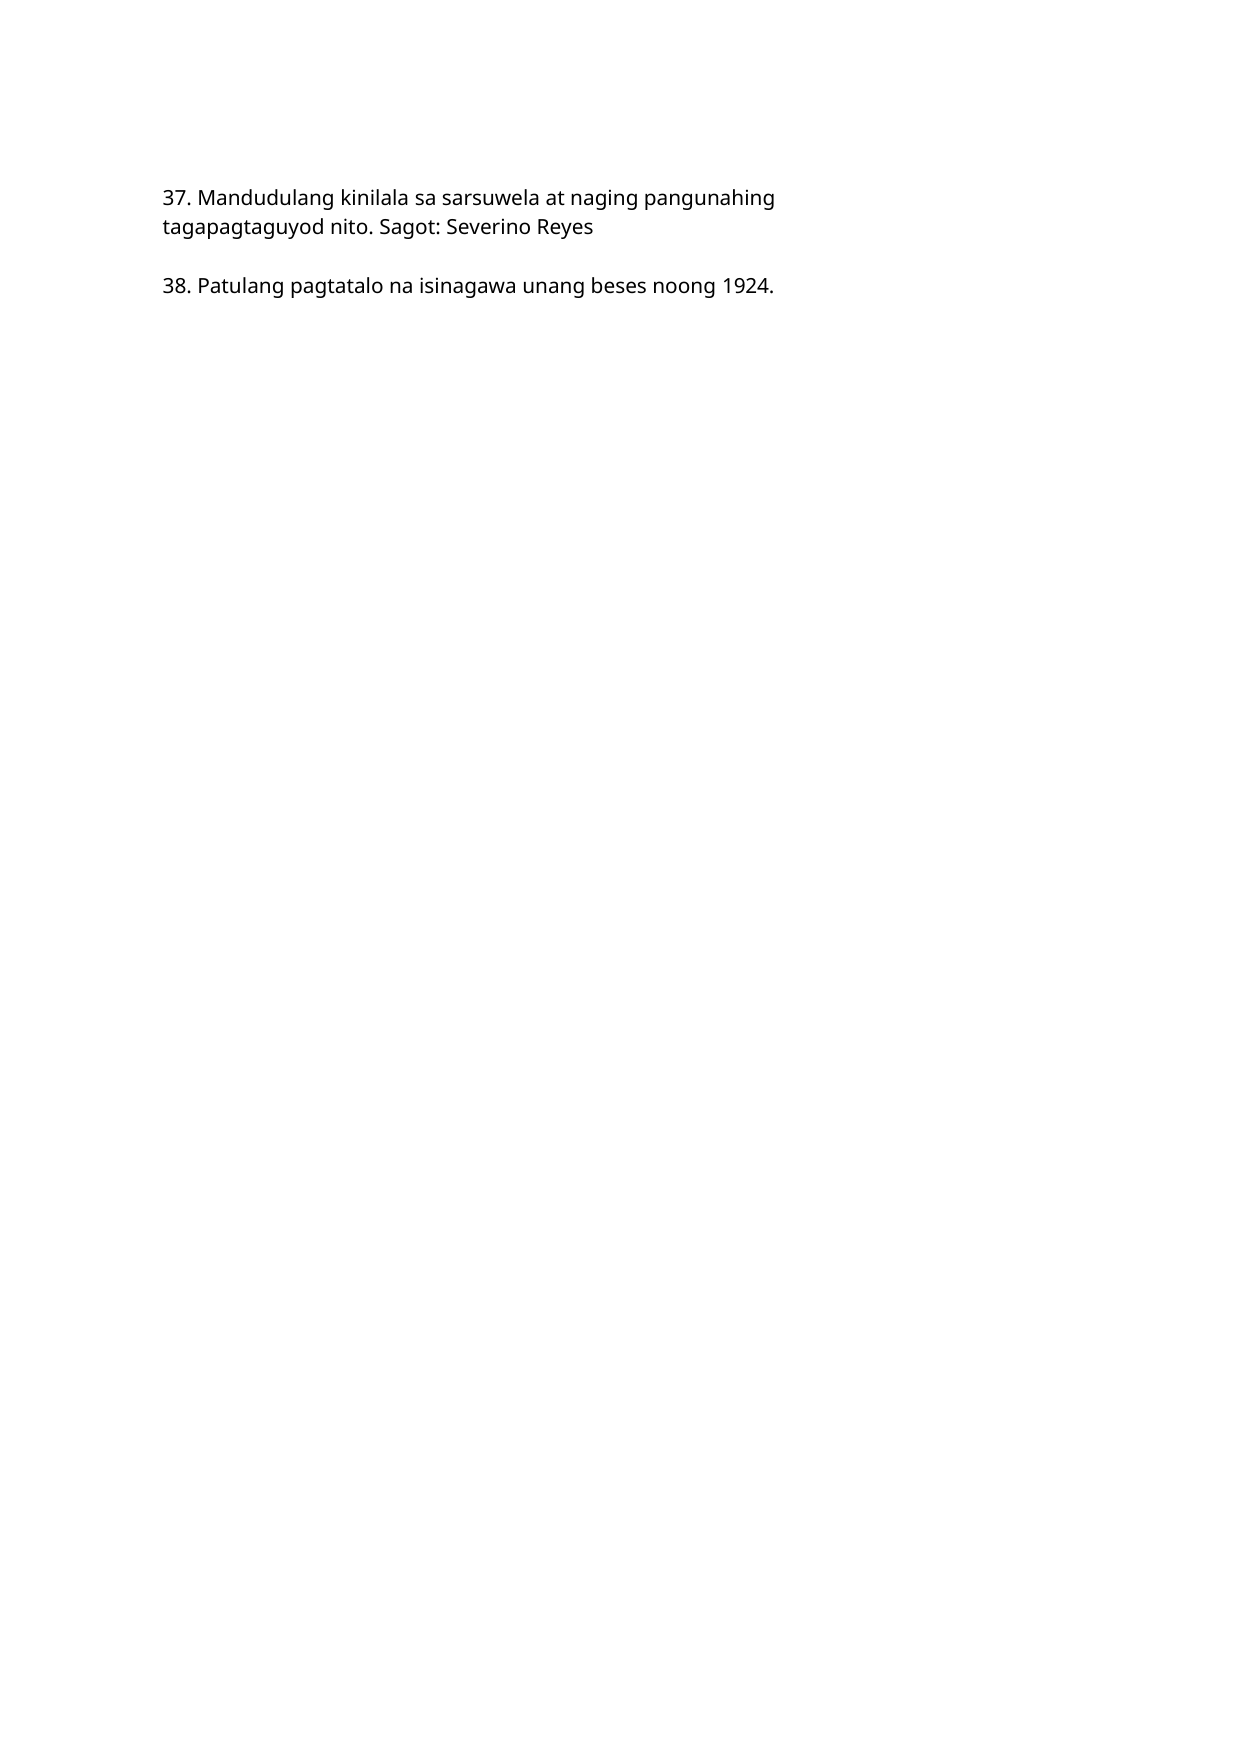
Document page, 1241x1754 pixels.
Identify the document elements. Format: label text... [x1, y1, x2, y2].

list Patulang pagtatalo na isinagawa unang beses noong 1924. [162, 271, 1063, 299]
list Mandudulang kinilala sa sarsuwela at naging pangunahing tagapagtaguyod nito. Sagot: Severino Reyes [162, 183, 939, 240]
